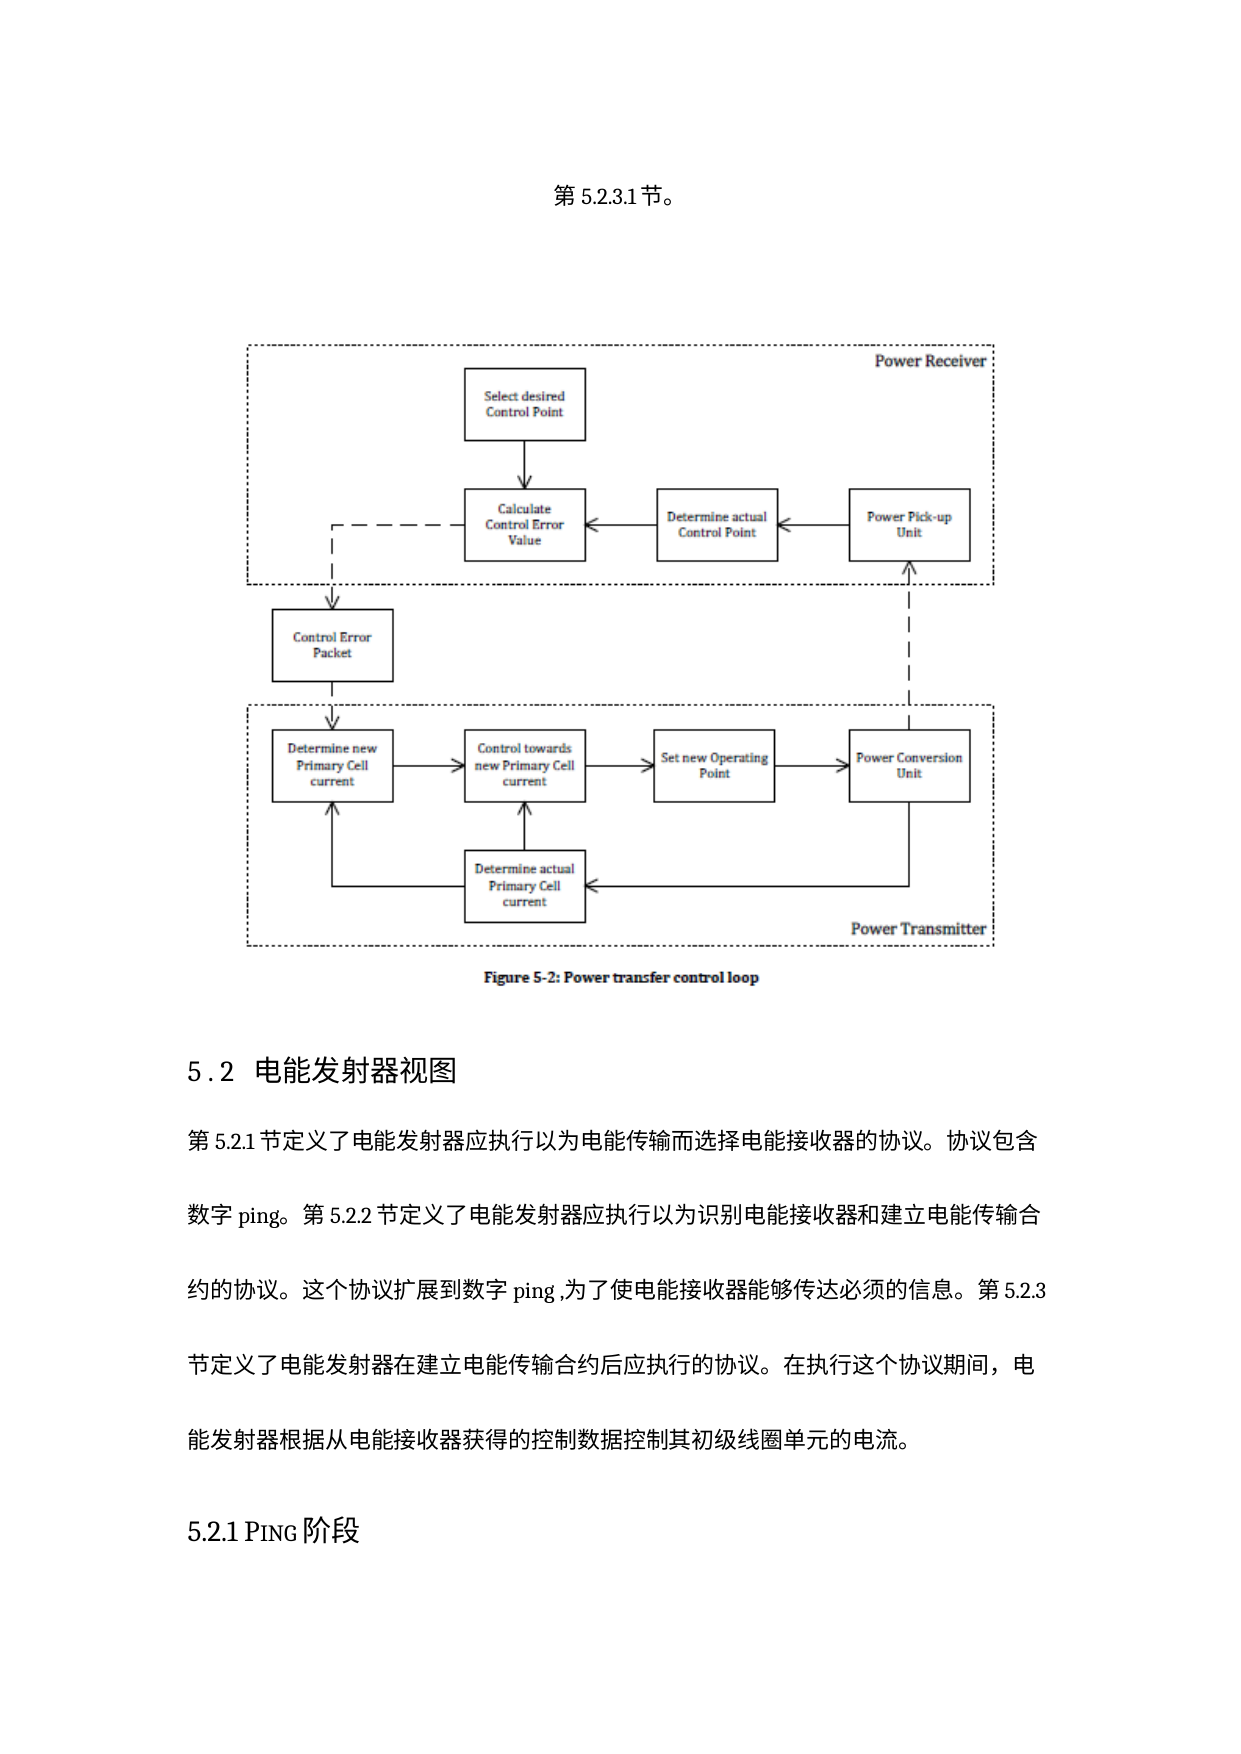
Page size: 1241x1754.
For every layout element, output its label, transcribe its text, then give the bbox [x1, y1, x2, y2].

picture [233, 329, 1007, 997]
subtitle 5.2.1 Ping阶段 [187, 1496, 1053, 1561]
subtitle 5 . 2 电能发射器视图 [187, 1036, 1053, 1101]
text 第5.2.1节定义了电能发射器应执行以为电能传输而选择电能接收器的协议。协议包含数字ping。第5.2.2节定义了电能发射器应执行以为识别电能接收器和建立电能传输合约的协议。这个协议扩展到数字ping ,为了使电能接收器能够传达必须的信息。第5.2.3节定义了电能发射器在建立电能传输合约后应执行的协议。在执行这个协议期间，电能发射器根据从电能接收器获得的控制数据控制其初级线圈单元的电流。 [187, 1107, 1053, 1471]
